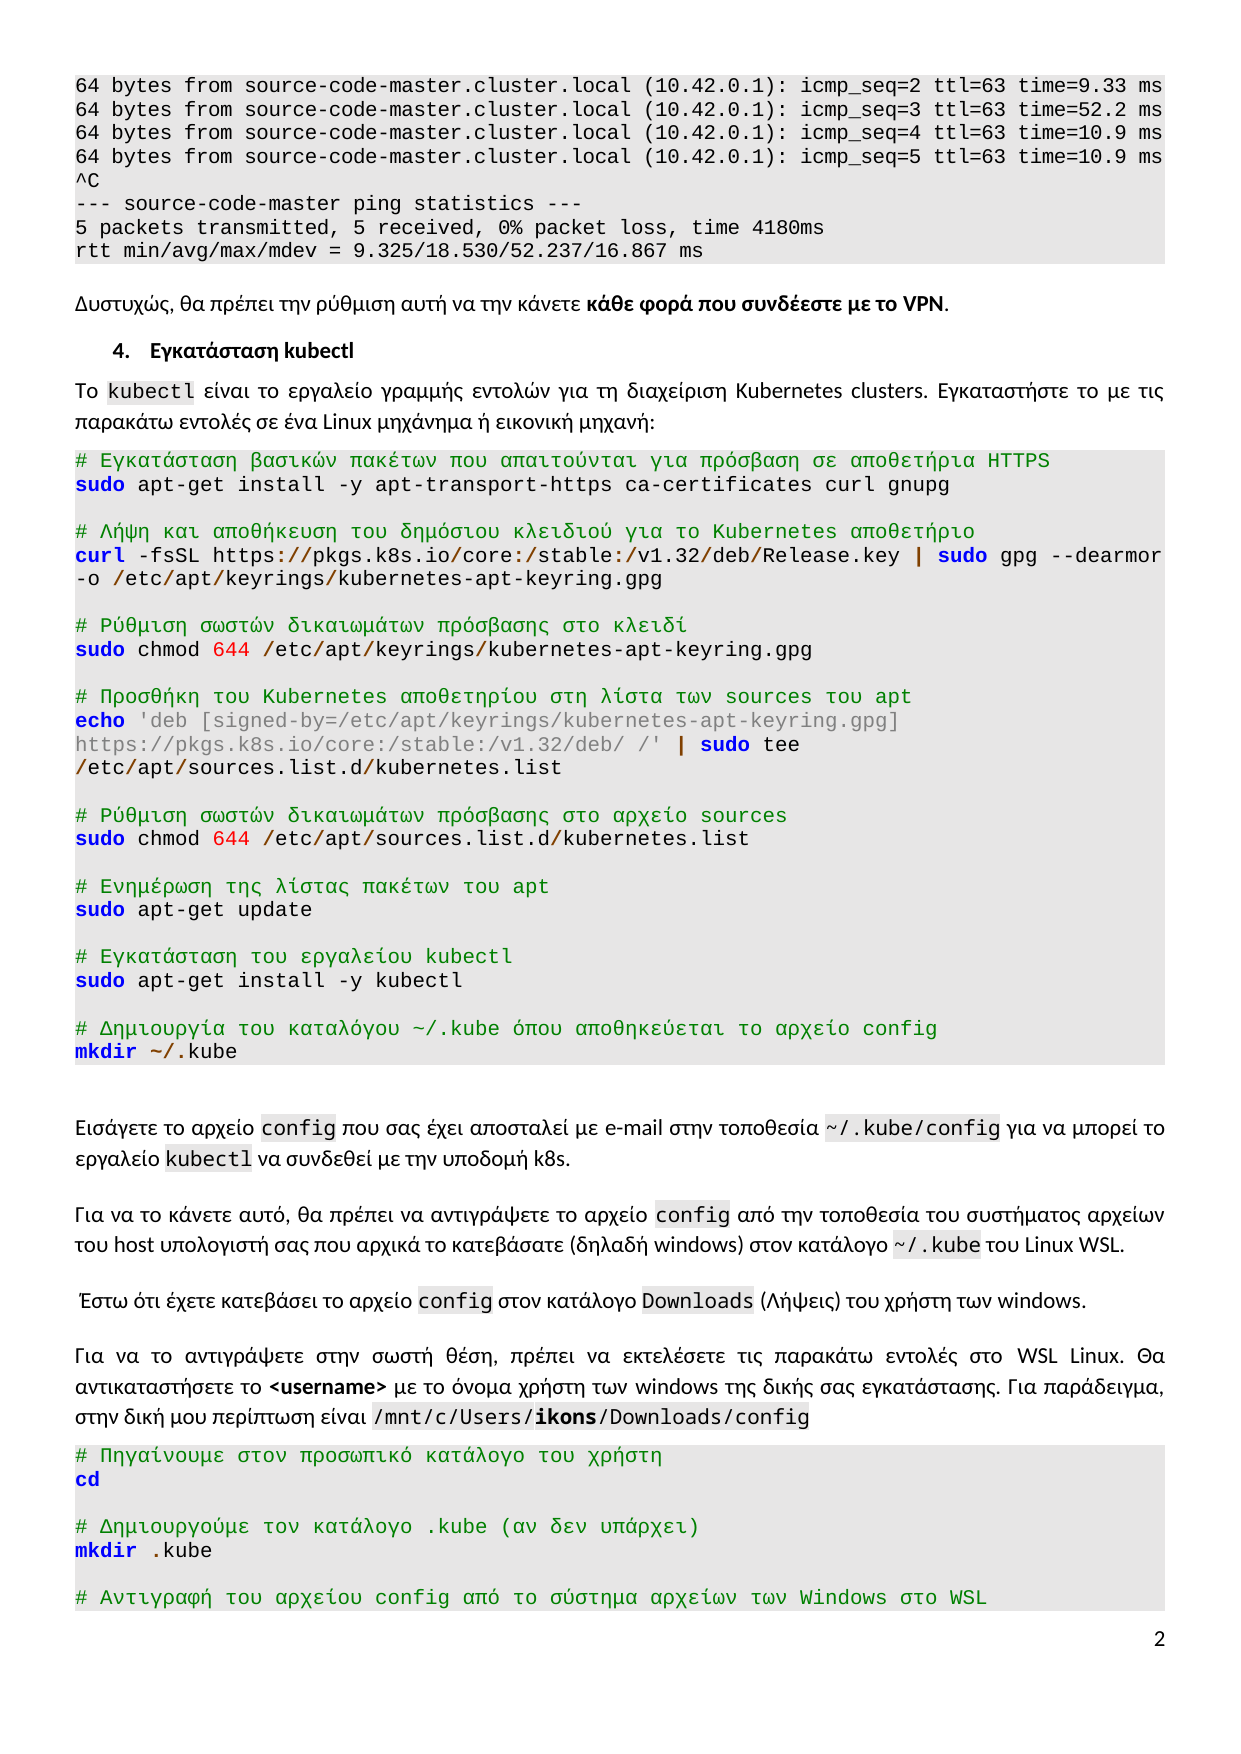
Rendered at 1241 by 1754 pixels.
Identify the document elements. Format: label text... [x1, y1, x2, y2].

text mkdir .kube [75, 1540, 1165, 1563]
text # Αντιγραφή του αρχείου config από το σύστημα αρχείων των Windows στο WSL [75, 1587, 1165, 1611]
text Το kubectl είναι το εργαλείο γραμμής εντολών για τη διαχείριση Kubernetes clusters. Εγκαταστήστε το με τις παρακάτω εντολές σε ένα Linux μηχάνημα ή εικονική μηχανή: [75, 377, 1165, 435]
list Εγκατάσταση kubectl [112, 336, 1165, 364]
text # Ρύθμιση σωστών δικαιωμάτων πρόσβασης στο αρχείο sources [75, 805, 1165, 828]
text Δυστυχώς, θα πρέπει την ρύθμιση αυτή να την κάνετε κάθε φορά που συνδέεστε με το VPN. [75, 289, 1165, 317]
text cd [75, 1469, 1165, 1492]
text 64 bytes from source-code-master.cluster.local (10.42.0.1): icmp_seq=5 ttl=63 time=10.9 ms [75, 146, 1165, 169]
text # Δημιουργούμε τον κατάλογο .kube (αν δεν υπάρχει) [75, 1516, 1165, 1540]
text sudo chmod 644 /etc/apt/sources.list.d/kubernetes.list [75, 828, 1165, 852]
text # Ενημέρωση της λίστας πακέτων του apt [75, 876, 1165, 899]
text ^C [75, 169, 1165, 193]
text Έστω ότι έχετε κατεβάσει το αρχείο config στον κατάλογο Downloads (Λήψεις) του χρήστη των windows. [75, 1286, 418, 1314]
text sudo apt-get install -y apt-transport-https ca-certificates curl gnupg [75, 474, 1165, 497]
text # Προσθήκη του Kubernetes αποθετηρίου στη λίστα των sources του apt [75, 686, 1165, 710]
text 64 bytes from source-code-master.cluster.local (10.42.0.1): icmp_seq=4 ttl=63 time=10.9 ms [75, 122, 1165, 146]
text # Πηγαίνουμε στον προσωπικό κατάλογο του χρήστη [75, 1445, 1165, 1469]
text sudo apt-get update [75, 899, 1165, 923]
text Για να το κάνετε αυτό, θα πρέπει να αντιγράψετε το αρχείο config από την τοποθεσία του συστήματος αρχείων του host υπολογιστή σας που αρχικά το κατεβάσατε (δηλαδή windows) στον κατάλογο ~/.kube του Linux WSL. [75, 1200, 1165, 1259]
text # Δημιουργία του καταλόγου ~/.kube όπου αποθηκεύεται το αρχείο config [75, 1017, 1165, 1041]
text echo 'deb [signed-by=/etc/apt/keyrings/kubernetes-apt-keyring.gpg] https://pkgs.k8s.io/core:/stable:/v1.32/deb/ /' | sudo tee /etc/apt/sources.list.d/kubernetes.list [75, 710, 1165, 781]
text --- source-code-master ping statistics --- [75, 193, 1165, 217]
text # Εγκατάσταση βασικών πακέτων που απαιτούνται για πρόσβαση σε αποθετήρια HTTPS [75, 450, 1165, 474]
text curl -fsSL https://pkgs.k8s.io/core:/stable:/v1.32/deb/Release.key | sudo gpg --dearmor -o /etc/apt/keyrings/kubernetes-apt-keyring.gpg [75, 544, 1165, 592]
text # Λήψη και αποθήκευση του δημόσιου κλειδιού για το Kubernetes αποθετήριο [75, 521, 1165, 544]
text 64 bytes from source-code-master.cluster.local (10.42.0.1): icmp_seq=3 ttl=63 time=52.2 ms [75, 99, 1165, 122]
text mkdir ~/.kube [75, 1041, 1165, 1065]
text sudo apt-get install -y kubectl [75, 970, 1165, 994]
text 64 bytes from source-code-master.cluster.local (10.42.0.1): icmp_seq=2 ttl=63 time=9.33 ms [75, 75, 1165, 99]
text Για να το αντιγράψετε στην σωστή θέση, πρέπει να εκτελέσετε τις παρακάτω εντολές στο WSL Linux. Θα αντικαταστήσετε το <username> με το όνομα χρήστη των windows της δικής σας εγκατάστασης. Για παράδειγμα, στην δική μου περίπτωση είναι /mnt/c/Users/ikons/Downloads/config [75, 1342, 1165, 1430]
text Έστω ότι έχετε κατεβάσει το αρχείο config στον κατάλογο Downloads (Λήψεις) του χρήστη των windows. [754, 1286, 1165, 1314]
text Εισάγετε το αρχείο config που σας έχει αποσταλεί με e-mail στην τοποθεσία ~/.kube/config για να μπορεί το εργαλείο kubectl να συνδεθεί με την υποδομή k8s. [75, 1113, 1165, 1172]
text rtt min/avg/max/mdev = 9.325/18.530/52.237/16.867 ms [75, 241, 1165, 264]
text # Εγκατάσταση του εργαλείου kubectl [75, 947, 1165, 970]
text sudo chmod 644 /etc/apt/keyrings/kubernetes-apt-keyring.gpg [75, 639, 1165, 663]
text 5 packets transmitted, 5 received, 0% packet loss, time 4180ms [75, 217, 1165, 241]
text # Ρύθμιση σωστών δικαιωμάτων πρόσβασης στο κλειδί [75, 616, 1165, 639]
